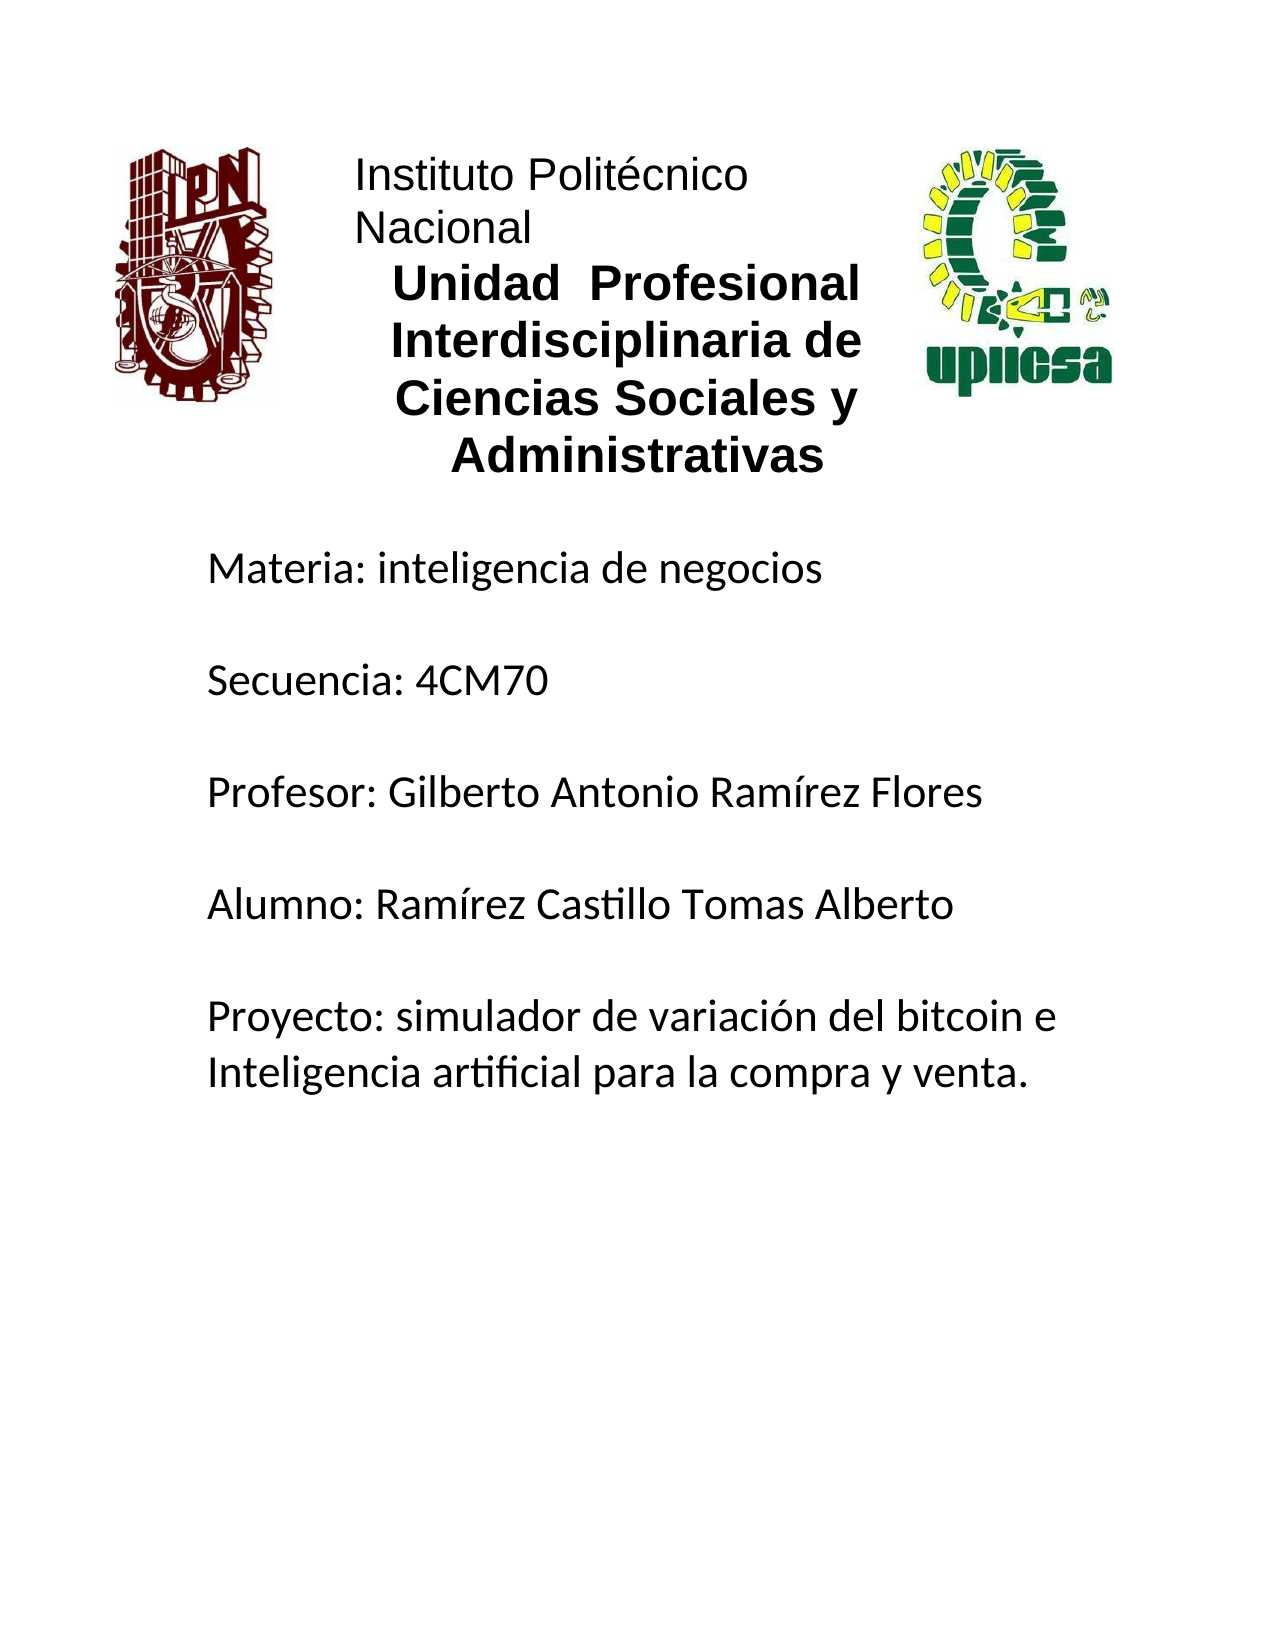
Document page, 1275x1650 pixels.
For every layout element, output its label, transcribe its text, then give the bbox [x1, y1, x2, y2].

text Materia: inteligencia de negocios [207, 539, 1068, 595]
text Proyecto: simulador de variación del bitcoin e [207, 987, 1068, 1042]
picture [115, 147, 277, 406]
text Secuencia: 4CM70 [207, 651, 1068, 707]
text Inteligencia artificial para la compra y venta. [207, 1042, 1068, 1098]
picture [918, 147, 1115, 397]
text Profesor: Gilberto Antonio Ramírez Flores [207, 763, 1068, 819]
text Instituto Politécnico Nacional [277, 148, 918, 253]
text Alumno: Ramírez Castillo Tomas Alberto [207, 875, 1068, 931]
text Unidad Profesional Interdisciplinaria de Ciencias Sociales y Administrativas [207, 253, 1068, 483]
